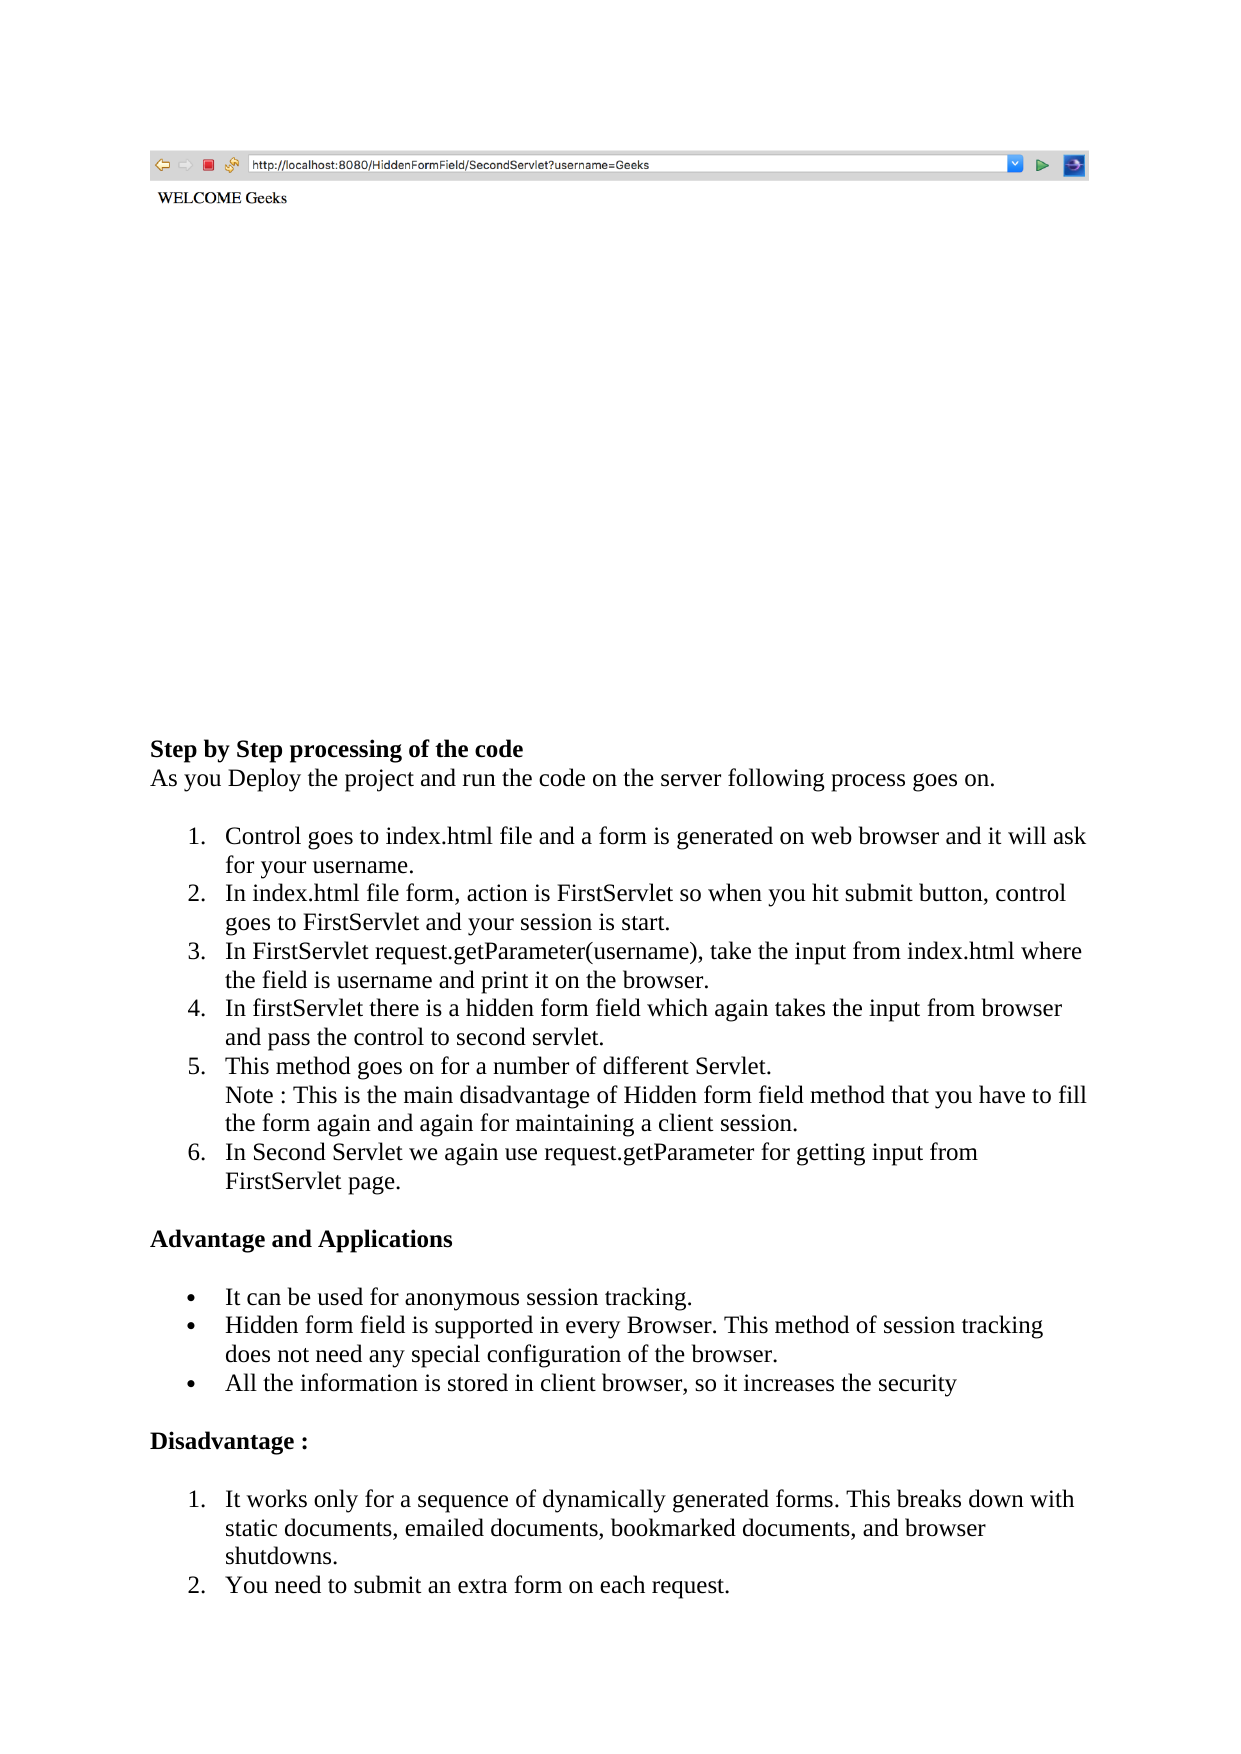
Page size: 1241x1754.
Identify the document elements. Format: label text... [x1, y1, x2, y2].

picture [150, 150, 1091, 706]
list It can be used for anonymous session tracking. [187, 1282, 1090, 1311]
list Hidden form field is supported in every Browser. This method of session tracking does not need any special configuration of the browser. [187, 1311, 1090, 1368]
list Control goes to index.html file and a form is generated on web browser and it will ask for your username. [187, 821, 1090, 878]
text Advantage and Applications [150, 1224, 1090, 1253]
list You need to submit an extra form on each request. [187, 1570, 1090, 1599]
list In FirstServlet request.getParameter(username), take the input from index.html where the field is username and print it on the browser. [187, 936, 1090, 993]
text Disadvantage : [150, 1426, 1090, 1455]
list In index.html file form, action is FirstServlet so when you hit submit button, control goes to FirstServlet and your session is start. [187, 878, 1090, 936]
list It works only for a sequence of dynamically generated forms. This breaks down with static documents, emailed documents, bookmarked documents, and browser shutdowns. [187, 1484, 1090, 1570]
list In Second Servlet we again use request.getParameter for getting input from FirstServlet page. [187, 1137, 1090, 1195]
list This method goes on for a number of different Servlet. Note : This is the main disadvantage of Hidden form field method that you have to fill the form again and again for maintaining a client session. [187, 1051, 1090, 1137]
text Step by Step processing of the code As you Deploy the project and run the code on the server following process goes on. [150, 734, 1090, 792]
list All the information is stored in client browser, so it increases the security [187, 1368, 1090, 1397]
list In firstServlet there is a hidden form field which again takes the input from browser and pass the control to second servlet. [187, 993, 1090, 1051]
